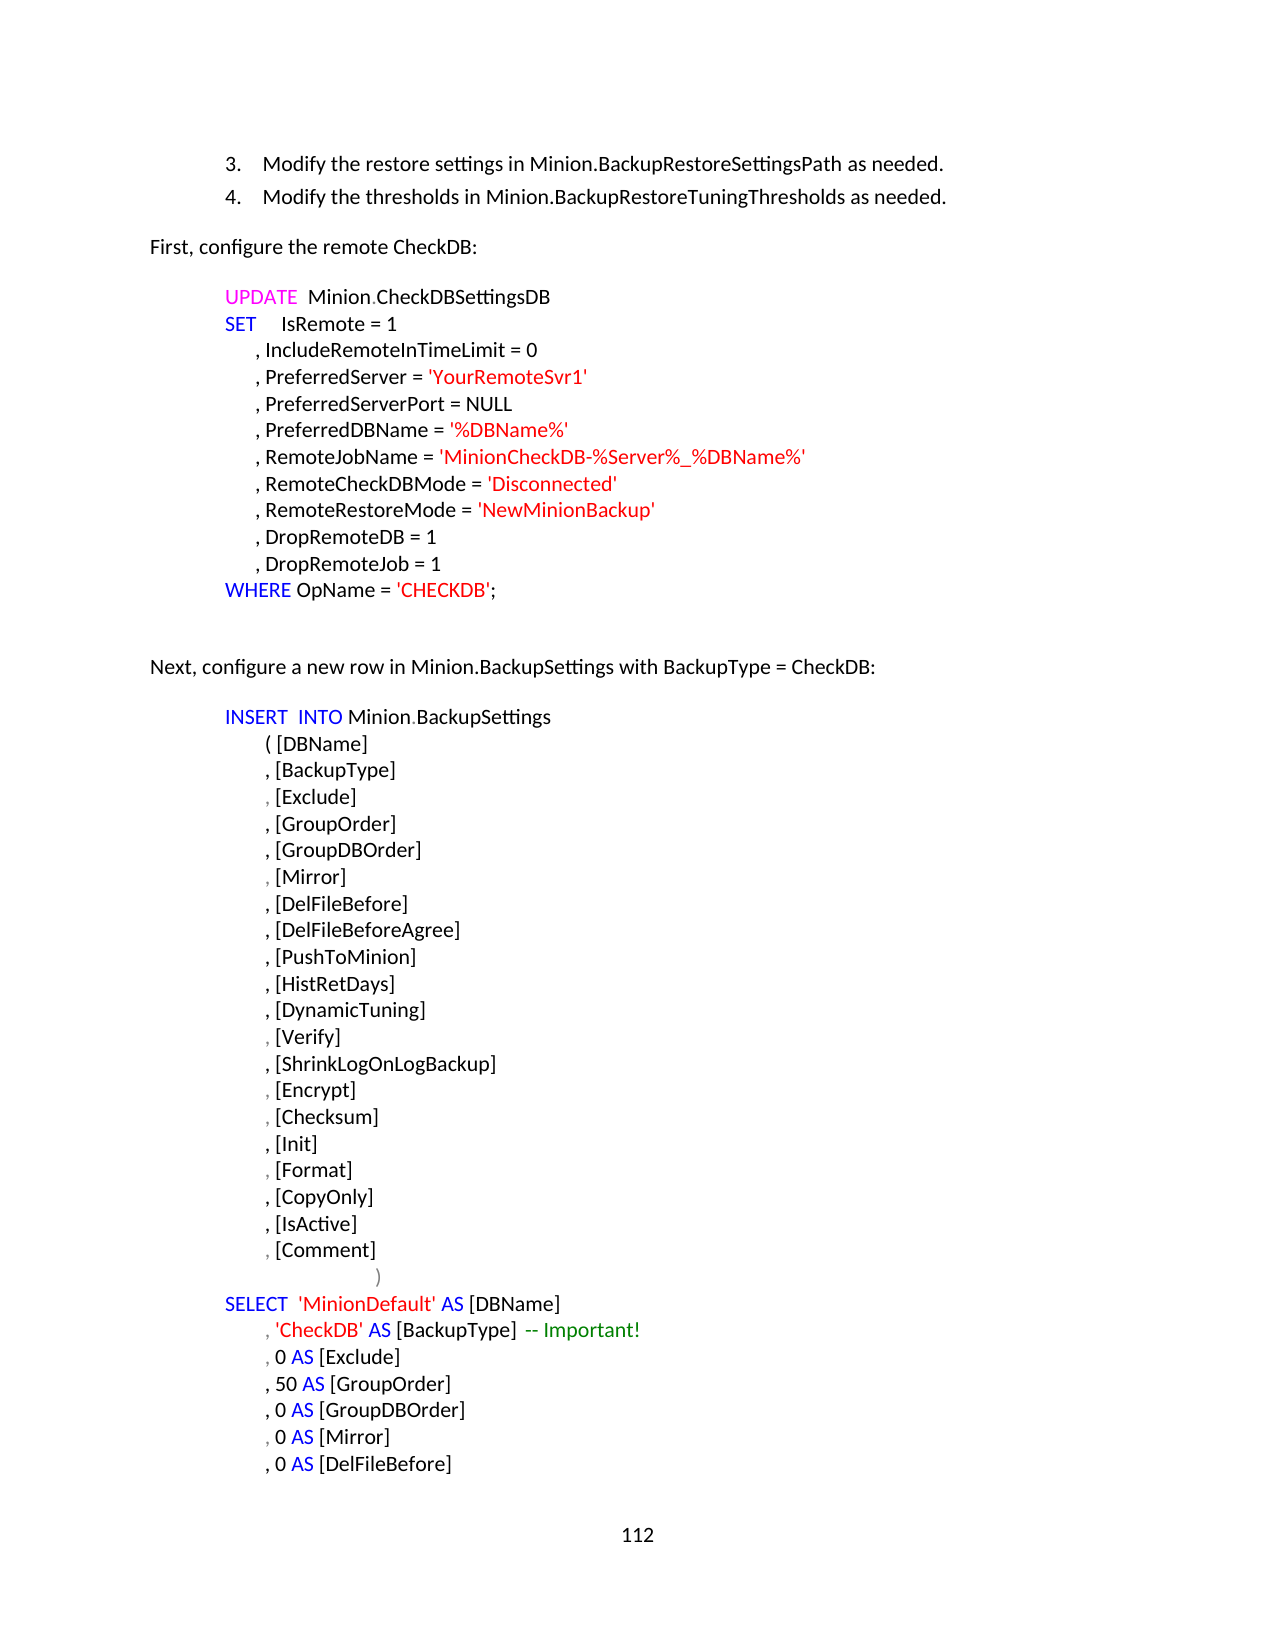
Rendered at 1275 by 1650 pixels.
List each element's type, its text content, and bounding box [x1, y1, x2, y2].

text , [IsActive] [225, 1210, 1125, 1237]
text , [ShrinkLogOnLogBackup] [225, 1050, 1125, 1077]
text , [GroupOrder] [225, 810, 1125, 837]
text , [Checksum] [225, 1103, 1125, 1130]
text , 0 AS [DelFileBefore] [225, 1450, 1125, 1477]
text , [Verify] [225, 1023, 1125, 1050]
text Next, configure a new row in Minion.BackupSettings with BackupType = CheckDB: [150, 653, 1125, 680]
text , 0 AS [Mirror] [225, 1423, 1125, 1450]
text SELECT 'MinionDefault' AS [DBName] [225, 1290, 1125, 1317]
text , [DelFileBeforeAgree] [225, 917, 1125, 943]
text , [Format] [225, 1157, 1125, 1183]
list Modify the restore settings in Minion.BackupRestoreSettingsPath​​​ as needed. [225, 150, 1125, 177]
text , 0 AS [GroupDBOrder] [225, 1397, 1125, 1423]
text , RemoteCheckDBMode = 'Disconnected' [225, 470, 1125, 497]
text ) [225, 1263, 1125, 1290]
text , RemoteRestoreMode = 'NewMinionBackup' [225, 497, 1125, 523]
text , 50 AS [GroupOrder] [225, 1370, 1125, 1397]
text , [Comment] [225, 1237, 1125, 1263]
text WHERE OpName = 'CHECKDB'; [150, 577, 1125, 603]
text , [BackupType] [225, 757, 1125, 783]
text , 0 AS [Exclude] [225, 1343, 1125, 1370]
text First, configure the remote CheckDB: [150, 233, 1125, 260]
text , PreferredDBName = '%DBName%' [225, 417, 1125, 443]
text ( [DBName] [225, 730, 1125, 757]
text SET IsRemote = 1 [225, 310, 1125, 337]
text , [Encrypt] [225, 1077, 1125, 1103]
text , [DelFileBefore] [225, 890, 1125, 917]
text , RemoteJobName = 'MinionCheckDB-%Server%_%DBName%' [225, 443, 1125, 470]
text , [HistRetDays] [225, 970, 1125, 997]
text , [DynamicTuning] [225, 997, 1125, 1023]
text INSERT INTO Minion.BackupSettings [225, 703, 1125, 730]
text , [Exclude] [225, 783, 1125, 810]
text , DropRemoteDB = 1 [225, 523, 1125, 550]
text , [Mirror] [225, 863, 1125, 890]
text , [Init] [225, 1130, 1125, 1157]
text , 'CheckDB' AS [BackupType] -- Important! [225, 1317, 1125, 1343]
text UPDATE Minion.CheckDBSettingsDB [225, 283, 1125, 310]
list Modify the thresholds in Minion.BackupRestoreTuningThresholds as needed. [225, 183, 1125, 210]
text , PreferredServerPort = NULL [225, 390, 1125, 417]
text , [PushToMinion] [225, 943, 1125, 970]
text , [GroupDBOrder] [225, 837, 1125, 863]
text , DropRemoteJob = 1 [150, 550, 1125, 577]
text , IncludeRemoteInTimeLimit = 0 [225, 337, 1125, 363]
text , [CopyOnly] [225, 1183, 1125, 1210]
text , PreferredServer = 'YourRemoteSvr1' [225, 363, 1125, 390]
